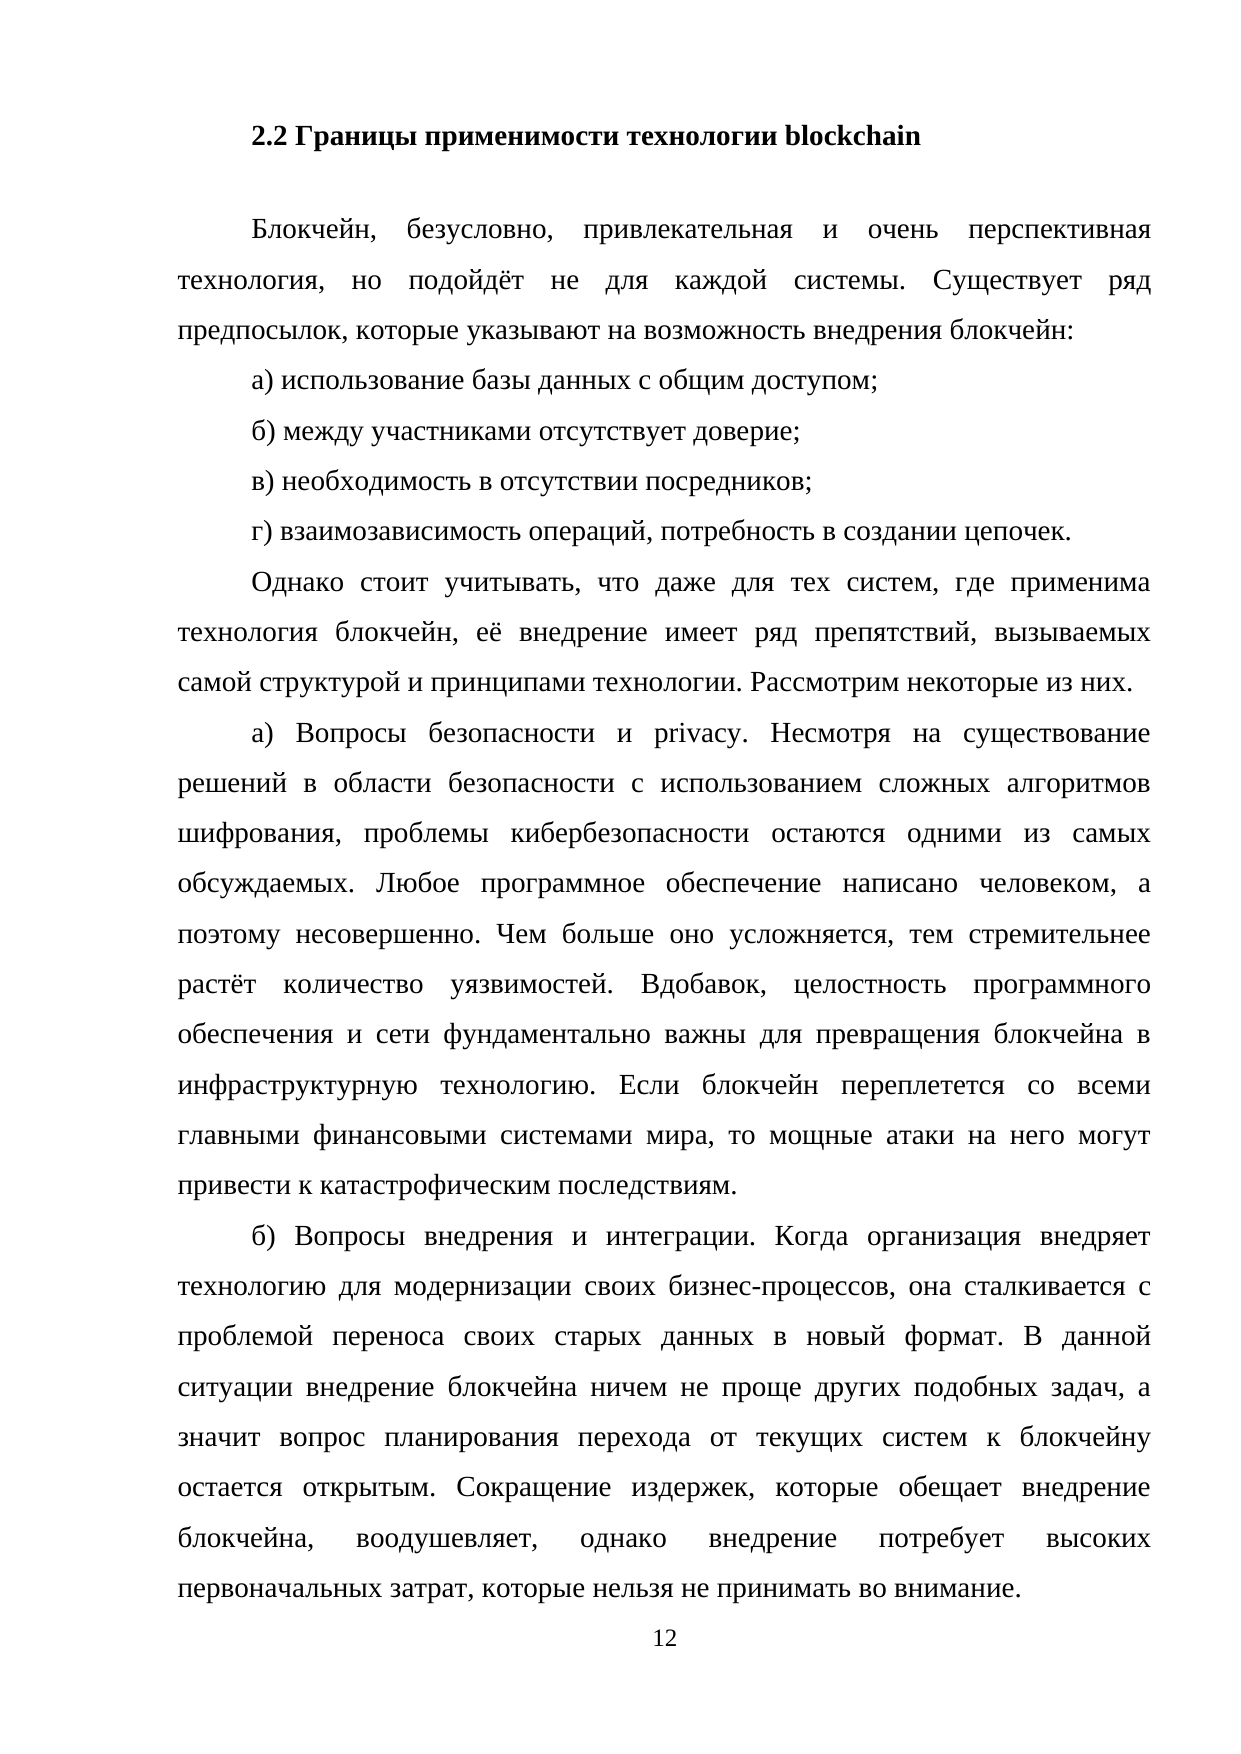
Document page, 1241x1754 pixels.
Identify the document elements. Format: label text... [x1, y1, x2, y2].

text Блокчейн, безусловно, привлекательная и очень перспективная технология, но подойдёт не для каждой системы. Существует ряд предпосылок, которые указывают на возможность внедрения блокчейн: [177, 212, 1152, 346]
text б) Вопросы внедрения и интеграции. Когда организация внедряет технологию для модернизации своих бизнес-процессов, она сталкивается с проблемой переноса своих старых данных в новый формат. В данной ситуации внедрение блокчейна ничем не проще других подобных задач, а значит вопрос планирования перехода от текущих систем к блокчейну остается открытым. Сокращение издержек, которые обещает внедрение блокчейна, воодушевляет, однако внедрение потребует высоких первоначальных затрат, которые нельзя не принимать во внимание. [177, 1218, 1152, 1603]
text г) взаимозависимость операций, потребность в создании цепочек. [177, 513, 1152, 547]
text в) необходимость в отсутствии посредников; [177, 463, 1152, 497]
text а) Вопросы безопасности и privacy. Несмотря на существование решений в области безопасности с использованием сложных алгоритмов шифрования, проблемы кибербезопасности остаются одними из самых обсуждаемых. Любое программное обеспечение написано человеком, а поэтому несовершенно. Чем больше оно усложняется, тем стремительнее растёт количество уязвимостей. Вдобавок, целостность программного обеспечения и сети фундаментально важны для превращения блокчейна в инфраструктурную технологию. Если блокчейн переплетется со всеми главными финансовыми системами мира, то мощные атаки на него могут привести к катастрофическим последствиям. [177, 715, 1152, 1201]
subtitle 2.2 Границы применимости технологии blockchain [177, 118, 1152, 152]
text а) использование базы данных с общим доступом; [177, 362, 1152, 396]
text б) между участниками отсутствует доверие; [177, 413, 1152, 446]
text Однако стоит учитывать, что даже для тех систем, где применима технология блокчейн, её внедрение имеет ряд препятствий, вызываемых самой структурой и принципами технологии. Рассмотрим некоторые из них. [177, 564, 1152, 698]
